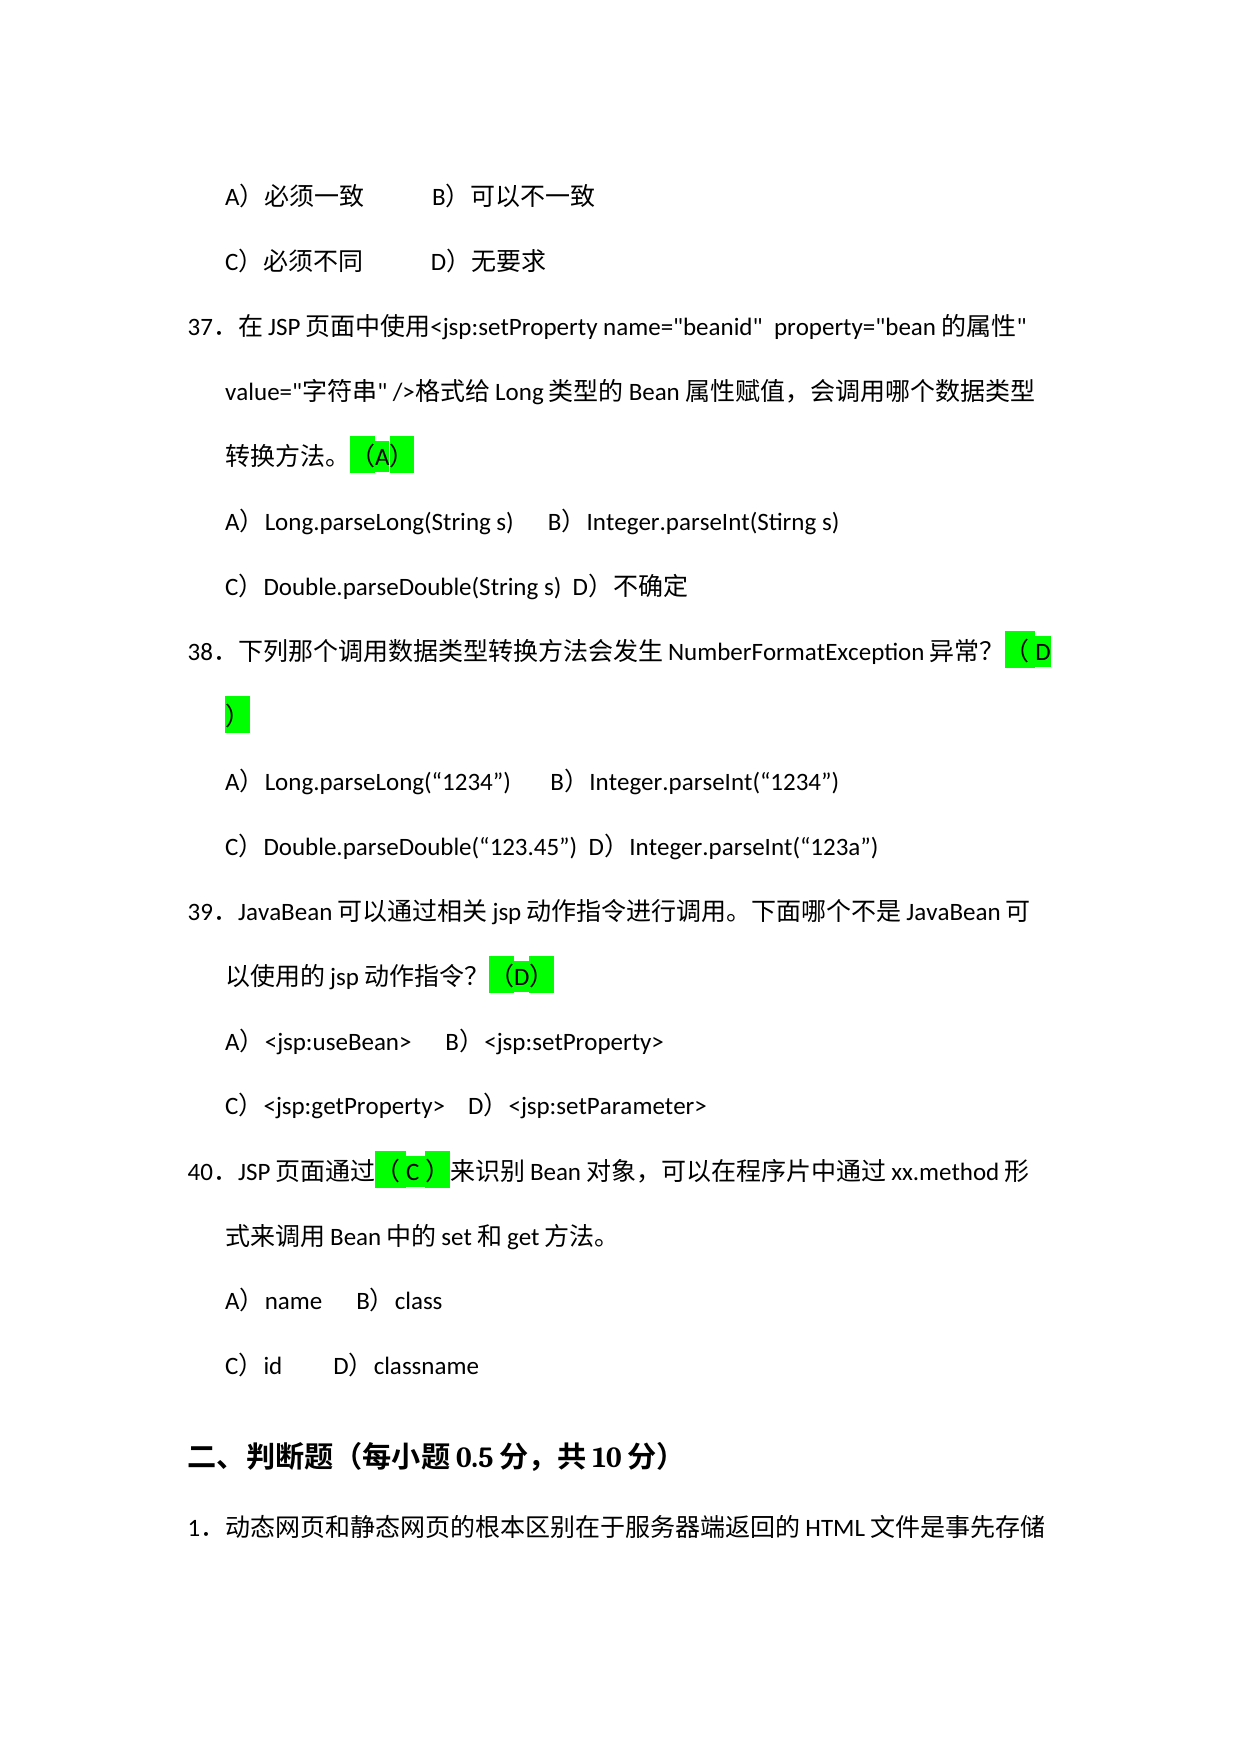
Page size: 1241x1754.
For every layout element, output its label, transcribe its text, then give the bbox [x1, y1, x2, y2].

text A）Long.parseLong(“1234”) B）Integer.parseInt(“1234”) [187, 747, 1053, 812]
text 39．JavaBean可以通过相关jsp动作指令进行调用。下面哪个不是JavaBean可以使用的jsp动作指令？（D） [187, 877, 1053, 1007]
text A）<jsp:useBean> B）<jsp:setProperty> [187, 1007, 1053, 1072]
text A）必须一致 B）可以不一致 [187, 162, 1053, 227]
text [187, 1493, 1053, 1558]
text C）id D）classname [187, 1332, 1053, 1397]
text A）Long.parseLong(String s) B）Integer.parseInt(Stirng s) [187, 487, 1053, 552]
text C）Double.parseDouble(String s) D）不确定 [187, 552, 1053, 617]
text C）必须不同 D）无要求 [187, 227, 1053, 292]
text C）Double.parseDouble(“123.45”) D）Integer.parseInt(“123a”) [187, 812, 1053, 877]
text C）<jsp:getProperty> D）<jsp:setParameter> [187, 1072, 1053, 1137]
text 40．JSP页面通过（ C ）来识别Bean对象，可以在程序片中通过xx.method形式来调用Bean中的set和get方法。 [187, 1137, 1053, 1267]
text 37．在JSP页面中使用<jsp:setProperty name="beanid" property="bean的属性" value="字符串" />格式给Long类型的Bean属性赋值，会调用哪个数据类型转换方法。（A） [187, 292, 1053, 487]
text 38．下列那个调用数据类型转换方法会发生NumberFormatException异常？（ D ） [187, 617, 1053, 747]
text A）name B）class [187, 1267, 1053, 1332]
subtitle 二、判断题（每小题0.5分，共10分） [187, 1422, 1053, 1487]
